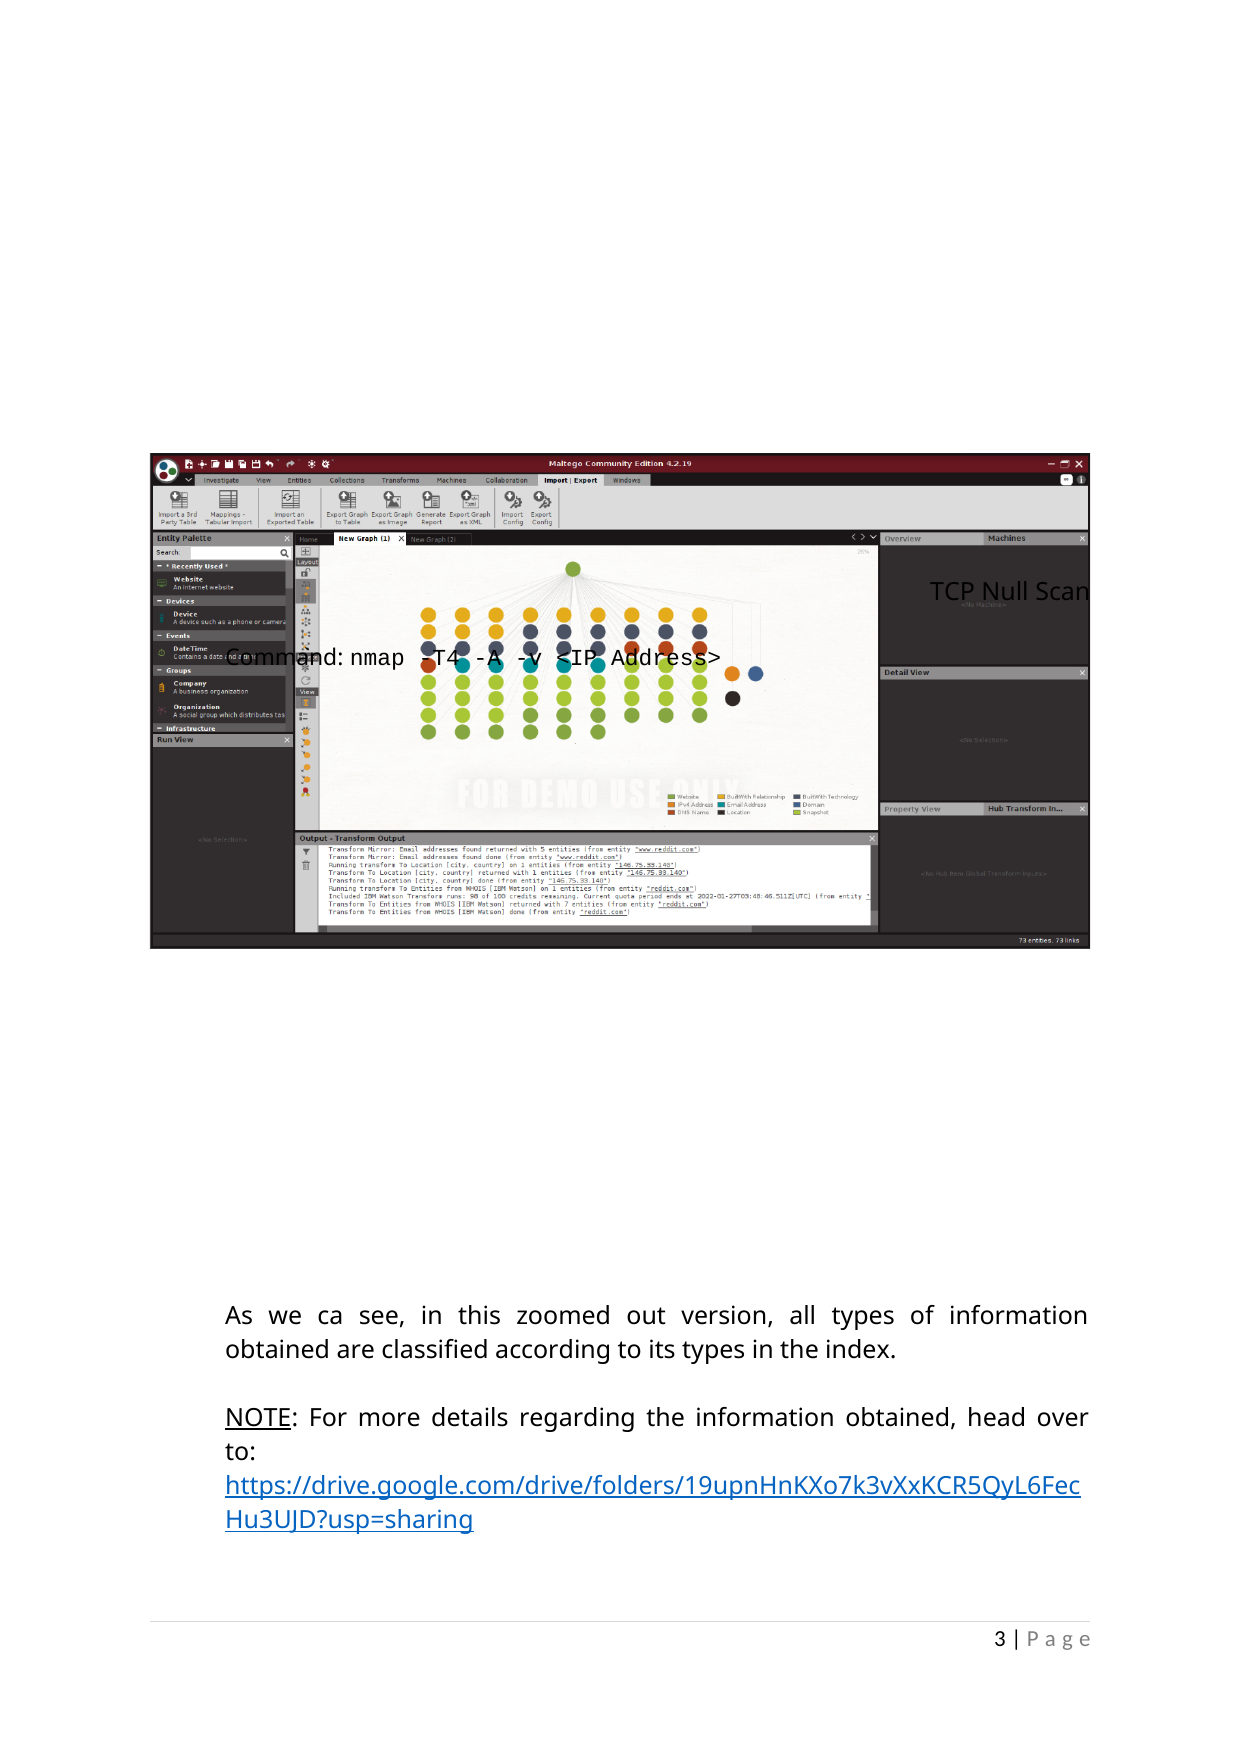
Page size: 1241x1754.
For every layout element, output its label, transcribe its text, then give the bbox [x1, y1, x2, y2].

picture [149, 453, 1091, 949]
list Command: nmap -T4 -A -v <IP Address> [225, 641, 1090, 673]
list NOTE: For more details regarding the information obtained, head over to: https://drive.google.com/drive/folders/19upnHnKXo7k3vXxKCR5QyL6FecHu3UJD?usp=sharing [225, 1399, 1090, 1536]
list As we ca see, in this zoomed out version, all types of information obtained are classified according to its types in the index. [225, 1297, 1090, 1365]
text TCP Null Scan [150, 573, 1090, 607]
